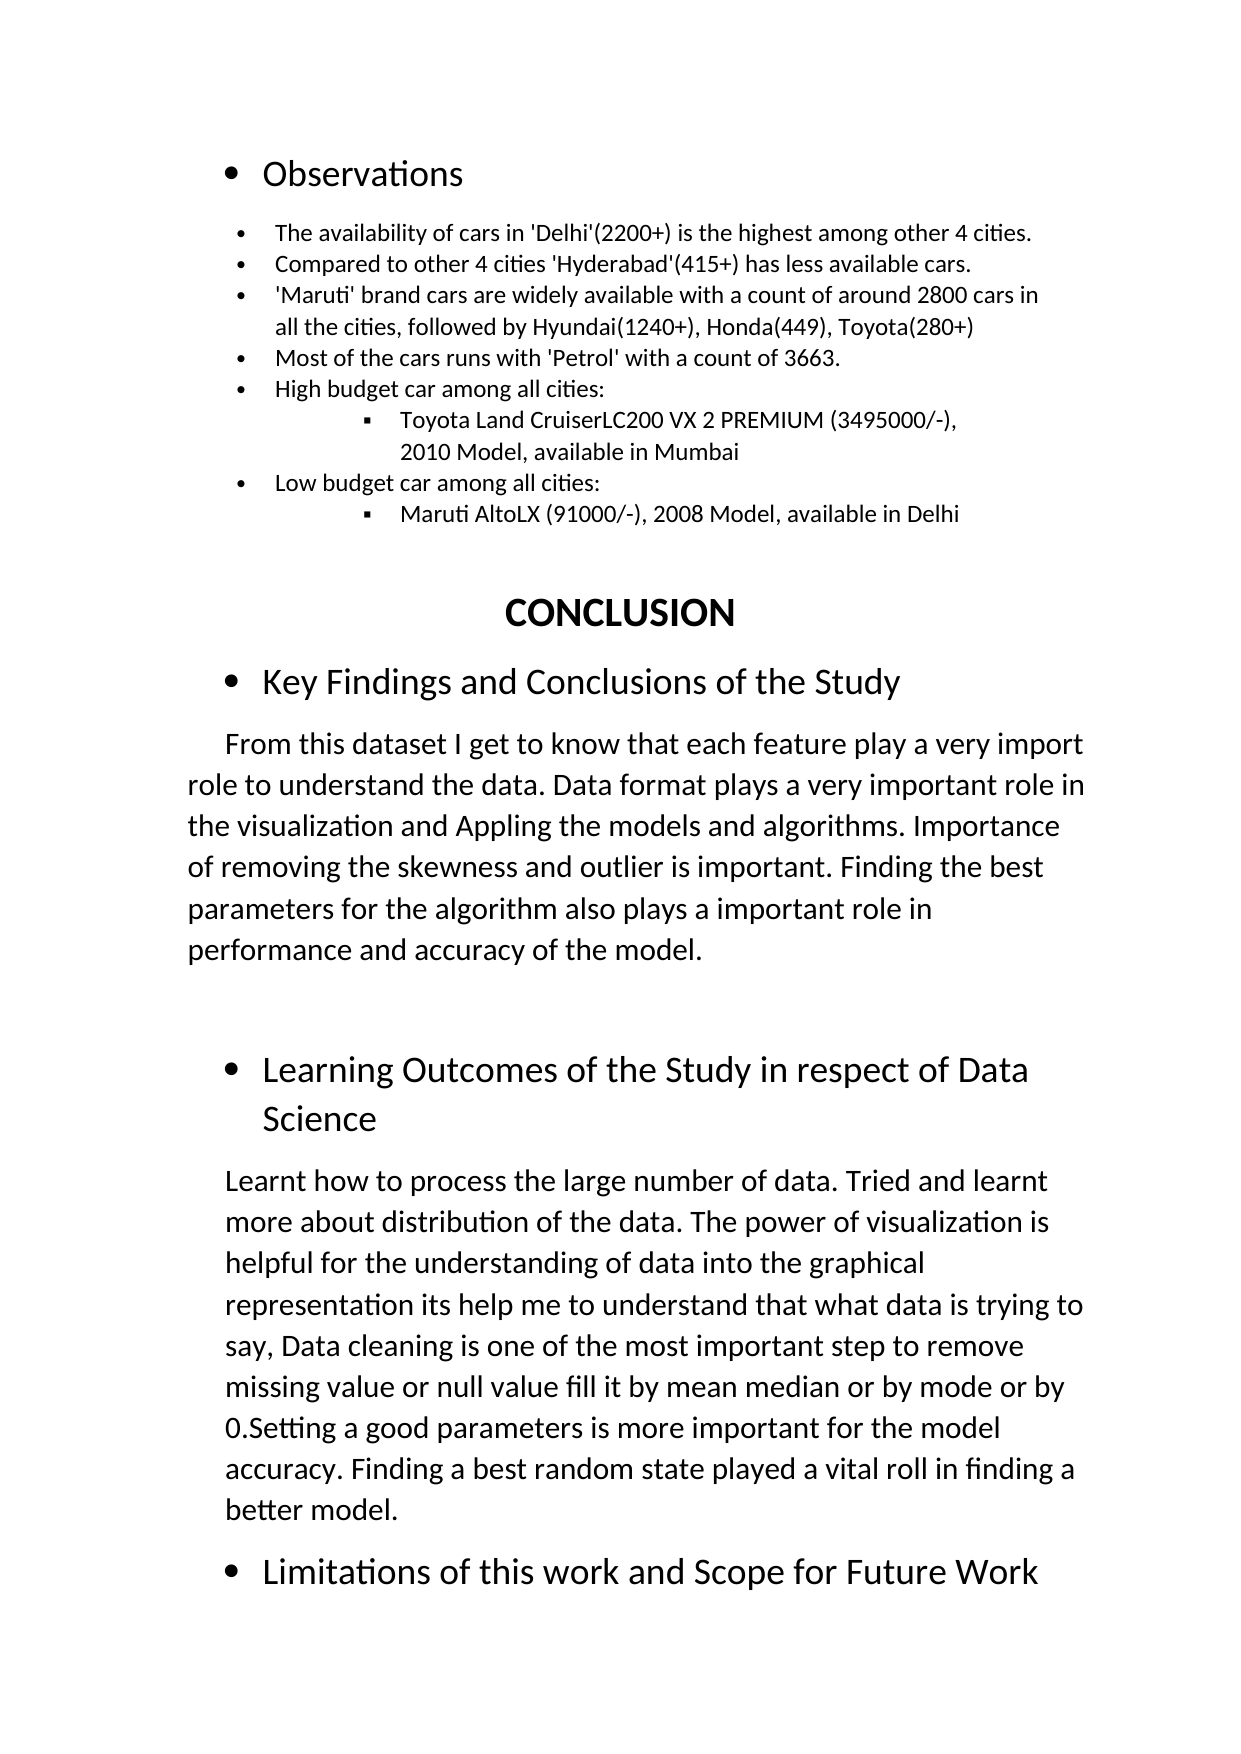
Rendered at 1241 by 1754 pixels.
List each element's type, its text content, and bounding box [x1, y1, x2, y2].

list Key Findings and Conclusions of the Study [225, 658, 1090, 704]
list Compared to other 4 cities 'Hyderabad'(415+) has less available cars. [237, 247, 1040, 279]
list High budget car among all cities: [237, 372, 1040, 404]
list Limitations of this work and Scope for Future Work [225, 1548, 1090, 1594]
text CONCLUSION [150, 586, 1090, 637]
list Observations [225, 150, 1090, 196]
list Low budget car among all cities: [237, 466, 1040, 497]
text Learnt how to process the large number of data. Tried and learnt more about distribution of the data. The power of visualization is helpful for the understanding of data into the graphical representation its help me to understand that what data is trying to say, Data cleaning is one of the most important step to remove missing value or null value fill it by mean median or by mode or by 0.Setting a good parameters is more important for the model accuracy. Finding a best random state played a vital roll in finding a better model. [225, 1161, 1090, 1528]
list Most of the cars runs with 'Petrol' with a count of 3663. [237, 341, 1040, 372]
list Maruti AltoLX (91000/-), 2008 Model, available in Delhi [362, 497, 990, 529]
list Learning Outcomes of the Study in respect of Data Science [225, 1046, 1090, 1141]
list The availability of cars in 'Delhi'(2200+) is the highest among other 4 cities. [237, 216, 1040, 247]
list Toyota Land CruiserLC200 VX 2 PREMIUM (3495000/-), 2010 Model, available in Mumbai [362, 404, 990, 466]
list 'Maruti' brand cars are widely available with a count of around 2800 cars in all the cities, followed by Hyundai(1240+), Honda(449), Toyota(280+) [237, 279, 1040, 341]
text From this dataset I get to know that each feature play a very import role to understand the data. Data format plays a very important role in the visualization and Appling the models and algorithms. Importance of removing the skewness and outlier is important. Finding the best parameters for the algorithm also plays a important role in performance and accuracy of the model. [187, 724, 1090, 968]
